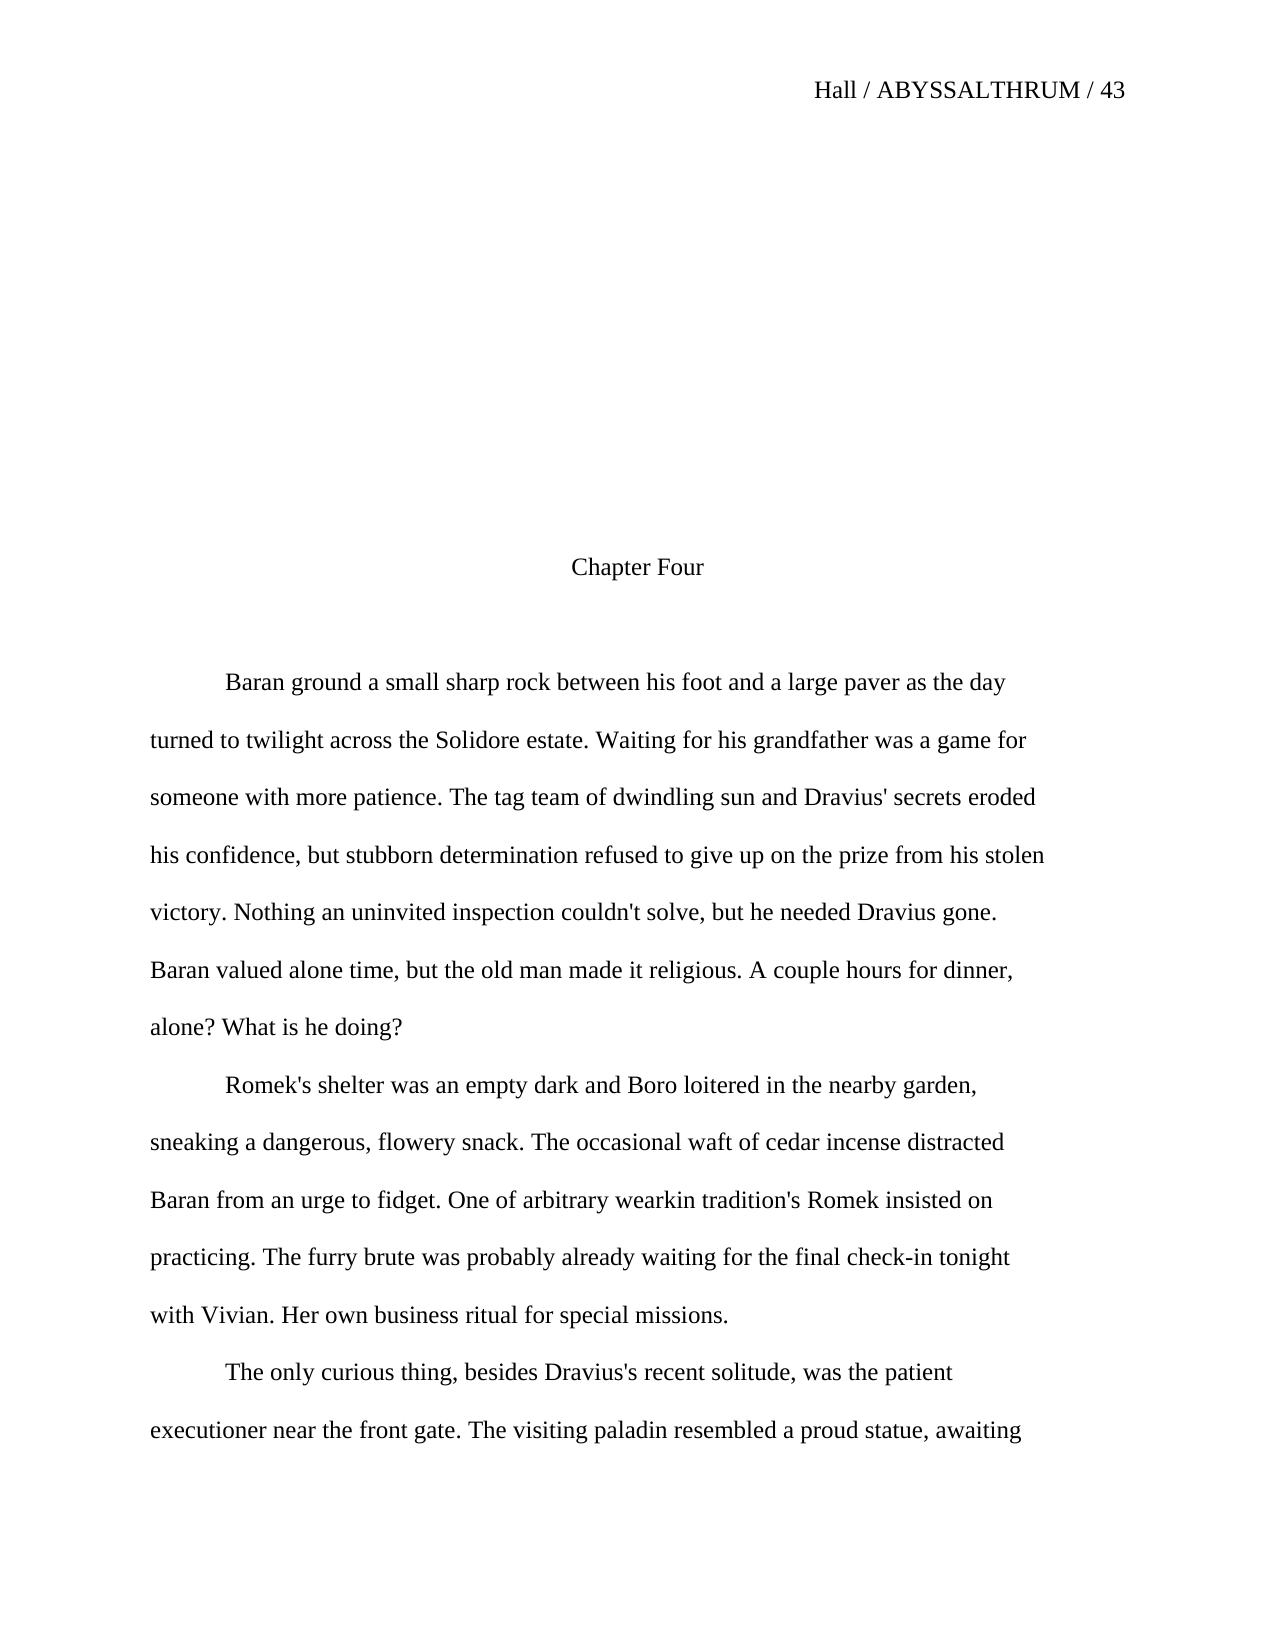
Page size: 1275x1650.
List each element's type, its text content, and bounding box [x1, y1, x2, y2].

text Chapter Four [150, 552, 1125, 581]
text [150, 1357, 1050, 1444]
text Baran ground a small sharp rock between his foot and a large paver as the day turned to twilight across the Solidore estate. Waiting for his grandfather was a game for someone with more patience. The tag team of dwindling sun and Dravius' secrets eroded his confidence, but stubborn determination refused to give up on the prize from his stolen victory. Nothing an uninvited inspection couldn't solve, but he needed Dravius gone. Baran valued alone time, but the old man made it religious. A couple hours for dinner, alone? What is he doing? [150, 667, 1050, 1041]
text Romek's shelter was an empty dark and Boro loitered in the nearby garden, sneaking a dangerous, flowery snack. The occasional waft of cedar incense distracted Baran from an urge to fidget. One of arbitrary wearkin tradition's Romek insisted on practicing. The furry brute was probably already waiting for the final check-in tonight with Vivian. Her own business ritual for special missions. [150, 1070, 1050, 1329]
